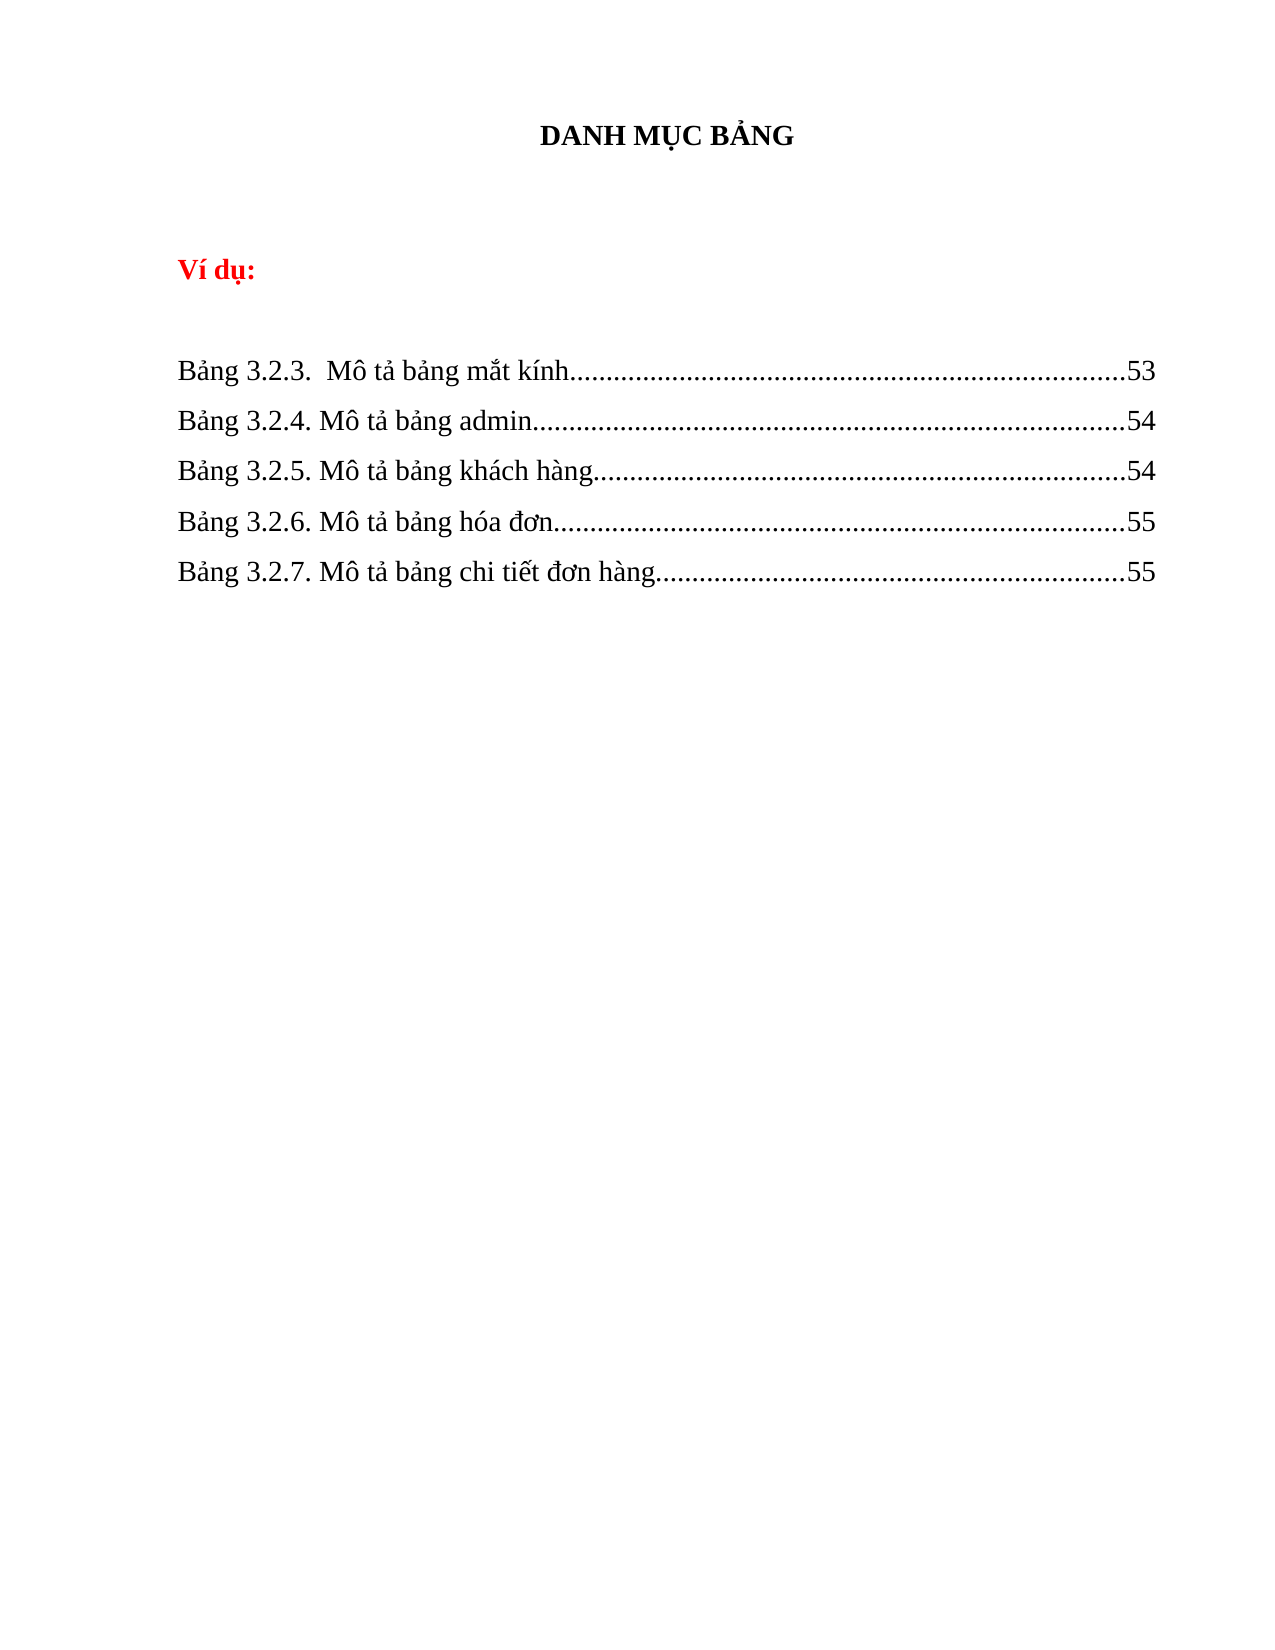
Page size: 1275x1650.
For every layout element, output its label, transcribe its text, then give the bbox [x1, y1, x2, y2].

text DANH MỤC BẢNG [177, 118, 1157, 152]
text Bảng 3.2.7. Mô tả bảng chi tiết đơn hàng 55 [177, 554, 1157, 587]
text Bảng 3.2.5. Mô tả bảng khách hàng 54 [177, 453, 1157, 487]
text Bảng 3.2.4. Mô tả bảng admin 54 [177, 403, 1157, 437]
text Ví dụ: [177, 252, 1157, 286]
text Bảng 3.2.3. Mô tả bảng mắt kính 53 [177, 353, 1157, 386]
text Bảng 3.2.6. Mô tả bảng hóa đơn 55 [177, 504, 1157, 537]
